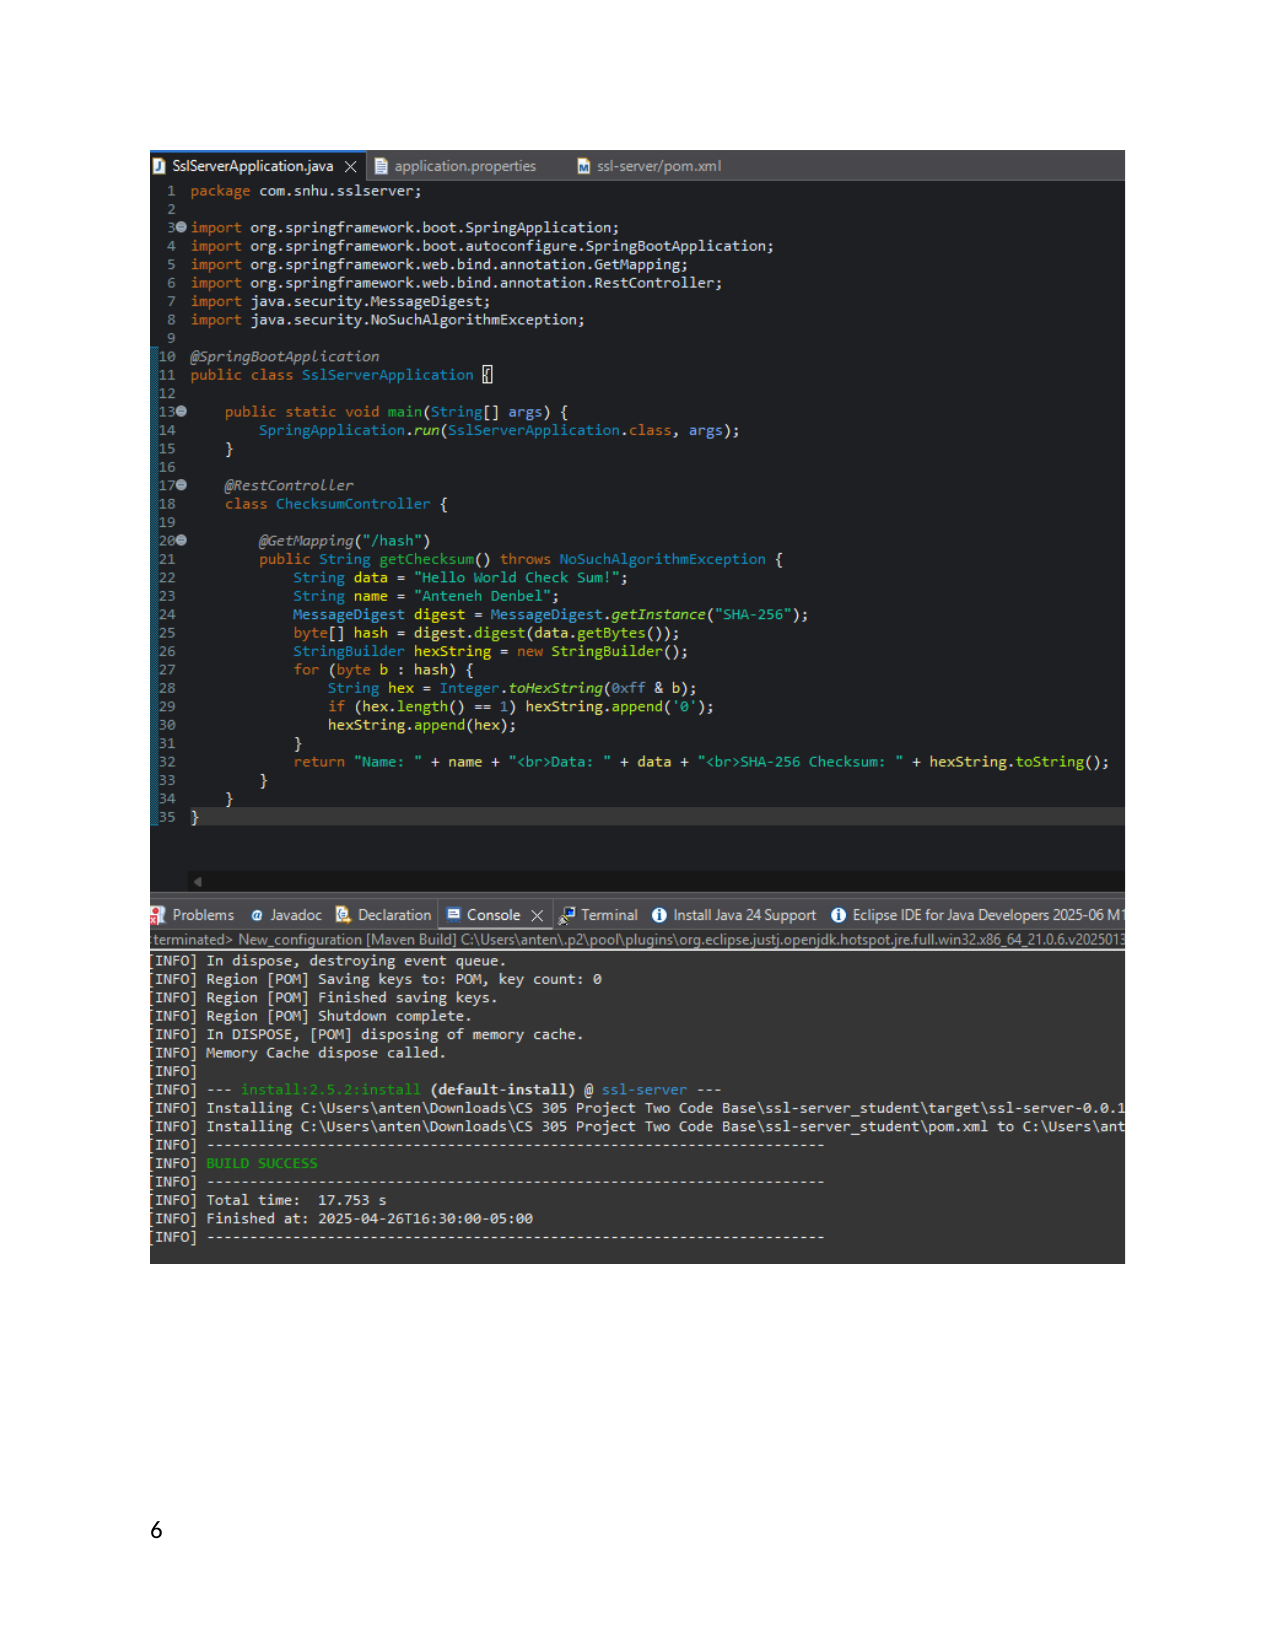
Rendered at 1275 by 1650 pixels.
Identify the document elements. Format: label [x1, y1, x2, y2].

picture [150, 150, 1125, 1264]
